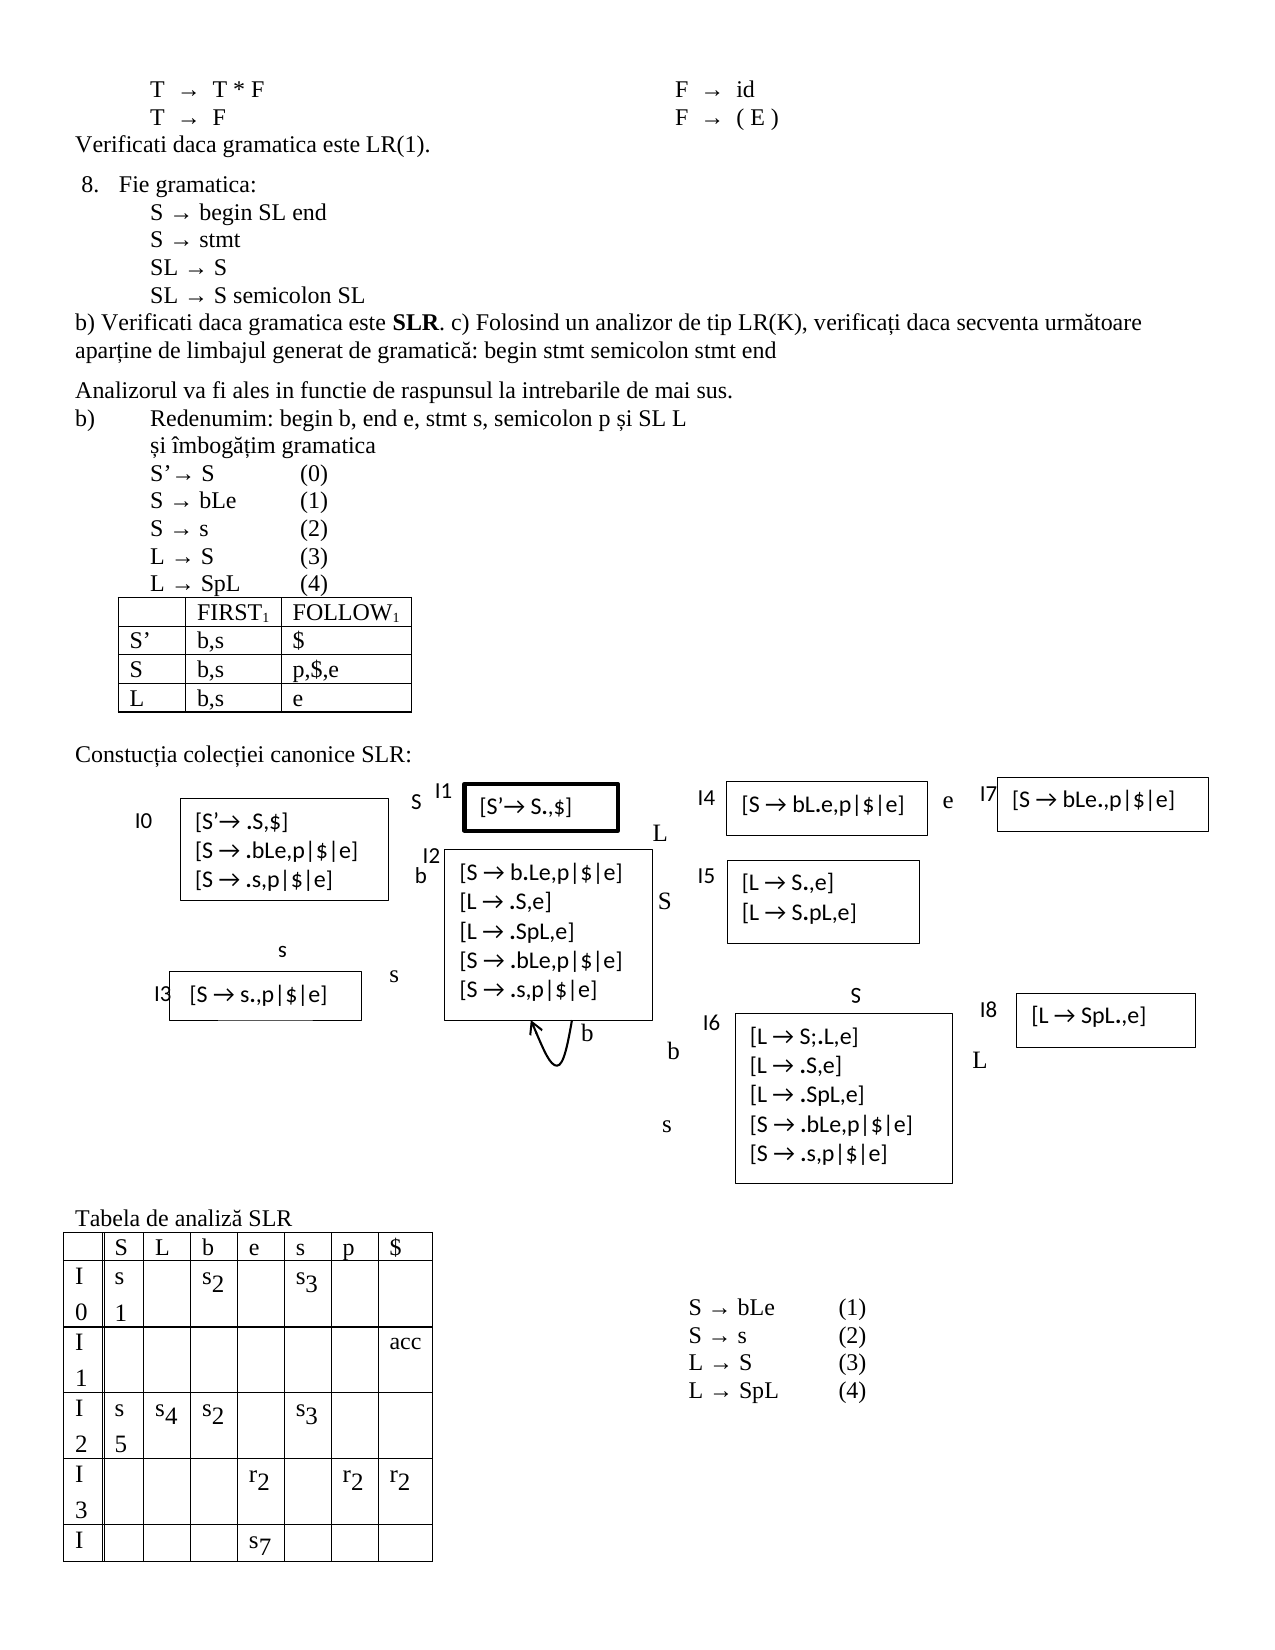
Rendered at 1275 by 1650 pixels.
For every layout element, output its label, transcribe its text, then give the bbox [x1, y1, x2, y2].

table_cell [144, 1459, 190, 1524]
table_cell I2 [64, 1393, 102, 1458]
table_cell [238, 1261, 284, 1326]
table_header b [191, 1233, 237, 1260]
table_cell s1 [105, 1261, 143, 1326]
text S’→ S (0) [75, 459, 1200, 486]
table_cell [144, 1525, 190, 1561]
table_header S [105, 1233, 143, 1260]
table_header e [238, 1233, 284, 1260]
table_cell [191, 1459, 237, 1524]
table_cell s3 [285, 1393, 331, 1458]
text T → T * F [75, 75, 600, 103]
table_header [64, 1233, 102, 1260]
table_cell r2 [379, 1459, 432, 1524]
table_cell [332, 1261, 378, 1326]
table_cell I4 [64, 1525, 102, 1561]
table_cell s7 [238, 1525, 284, 1561]
table_cell [332, 1328, 378, 1392]
table_cell [379, 1261, 432, 1326]
text SL → S semicolon SL [75, 281, 1200, 308]
text Analizorul va fi ales in functie de raspunsul la intrebarile de mai sus. b) Redenumim: begin b, end e, stmt s, semicolon p și SL L [75, 376, 1200, 431]
table_cell S [119, 655, 185, 683]
table_header p [332, 1233, 378, 1260]
table_cell I0 [64, 1261, 102, 1326]
text S → bLe (1) [75, 486, 1200, 514]
text Constucția colecției canonice SLR: [75, 740, 1200, 1204]
text Tabela de analiză SLR [75, 1204, 1200, 1232]
table_cell [379, 1393, 432, 1458]
table_cell [105, 1459, 143, 1524]
table_header $ [379, 1233, 432, 1260]
table_cell S’ [119, 627, 185, 654]
table_cell L [119, 684, 185, 711]
table_cell $ [282, 627, 411, 654]
table_cell s3 [285, 1261, 331, 1326]
text SL → S [75, 253, 1200, 281]
table_cell b,s [186, 684, 281, 711]
table_cell [191, 1328, 237, 1392]
text și îmbogățim gramatica [75, 431, 1200, 459]
table_header FOLLOW1 [282, 598, 411, 626]
list Fie gramatica: [81, 170, 1200, 198]
table_cell [285, 1459, 331, 1524]
text S → stmt [75, 226, 1200, 253]
table_cell [238, 1328, 284, 1392]
table_cell e [282, 684, 411, 711]
text F → ( E ) [675, 103, 1200, 130]
table_cell I1 [64, 1328, 102, 1392]
table_cell [285, 1525, 331, 1561]
table_header s [285, 1233, 331, 1260]
table_header [119, 598, 185, 626]
table_cell s4 [144, 1393, 190, 1458]
table_cell I3 [64, 1459, 102, 1524]
table_cell r2 [332, 1459, 378, 1524]
table_cell [144, 1328, 190, 1392]
table_cell [238, 1393, 284, 1458]
table_cell [332, 1525, 378, 1561]
text L → SpL (4) [75, 569, 1200, 597]
table_cell [144, 1261, 190, 1326]
text F → id [675, 75, 1200, 103]
table_cell [332, 1393, 378, 1458]
text L → S (3) [75, 542, 1200, 569]
table_cell s5 [105, 1393, 143, 1458]
table_cell acc [379, 1328, 432, 1392]
text T → F [75, 103, 600, 130]
text S → s (2) [75, 514, 1200, 542]
text Verificati daca gramatica este LR(1). [75, 130, 1200, 158]
table_cell [285, 1328, 331, 1392]
table_header FIRST1 [186, 598, 281, 626]
table_cell p,$,e [282, 655, 411, 683]
table_cell [191, 1525, 237, 1561]
table_cell [105, 1525, 143, 1561]
text b) Verificati daca gramatica este SLR. c) Folosind un analizor de tip LR(K), verificați daca secventa următoare aparține de limbajul generat de gramatică: begin stmt semicolon stmt end [75, 308, 1200, 363]
table_header L [144, 1233, 190, 1260]
table_cell [379, 1525, 432, 1561]
table_cell r2 [238, 1459, 284, 1524]
table_cell s2 [191, 1261, 237, 1326]
table_cell b,s [186, 655, 281, 683]
table_cell b,s [186, 627, 281, 654]
table_cell s2 [191, 1393, 237, 1458]
text S → begin SL end [75, 198, 1200, 226]
table_cell [105, 1328, 143, 1392]
